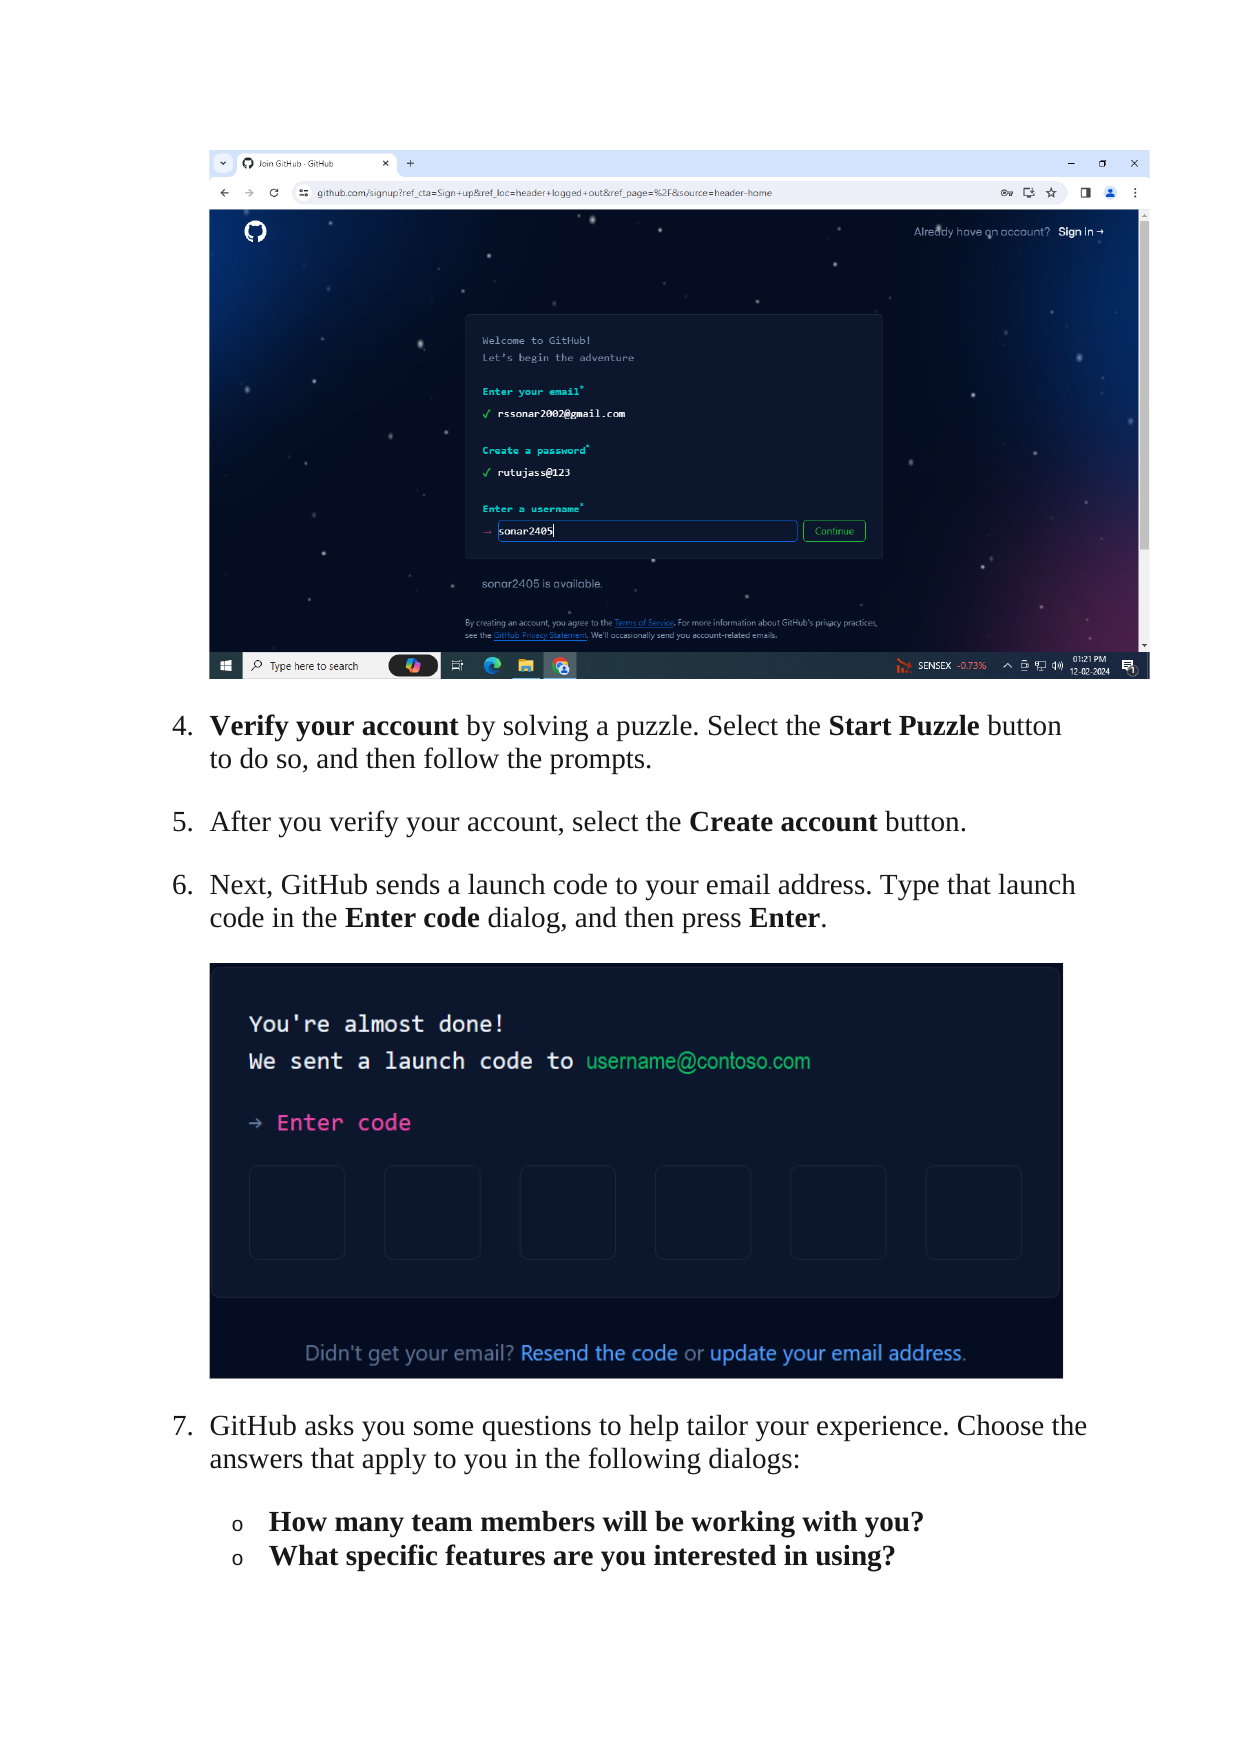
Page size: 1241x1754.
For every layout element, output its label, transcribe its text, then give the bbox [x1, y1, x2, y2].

list How many team members will be working with you? [231, 1504, 1090, 1538]
list GitHub asks you some questions to help tailor your experience. Choose the answers that apply to you in the following dialogs: [172, 1408, 1090, 1475]
list What specific features are you interested in using? [231, 1538, 1090, 1571]
list Next, GitHub sends a launch code to your email address. Type that launch code in the Enter code dialog, and then press Enter. [172, 867, 1090, 934]
picture [209, 963, 1064, 1379]
picture [209, 150, 1150, 679]
list After you verify your account, select the Create account button. [172, 804, 1090, 838]
list Verify your account by solving a puzzle. Select the Start Puzzle button to do so, and then follow the prompts. [172, 708, 1090, 775]
